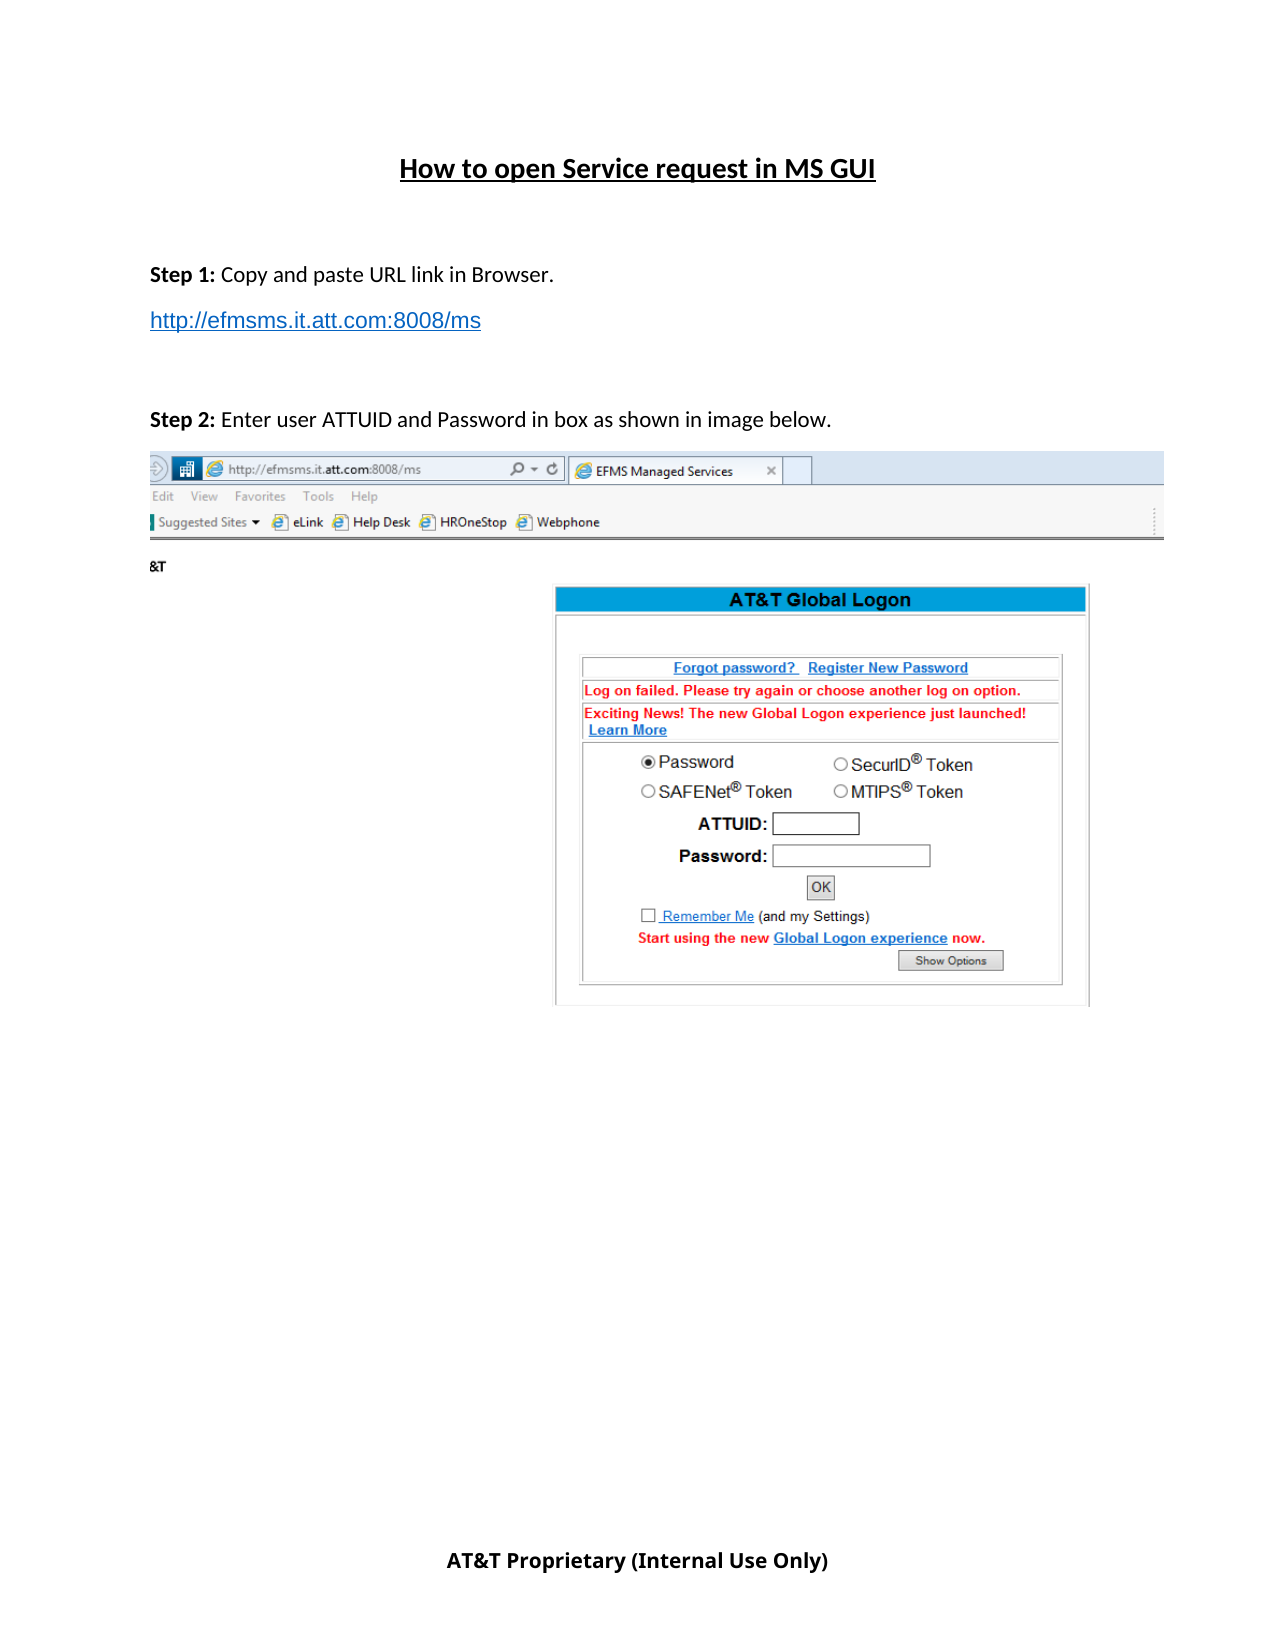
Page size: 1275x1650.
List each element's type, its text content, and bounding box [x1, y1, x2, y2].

text http://efmsms.it.att.com:8008/ms [150, 307, 1125, 333]
text Step 1: Copy and paste URL link in Browser. [150, 260, 1125, 288]
picture [150, 451, 1164, 1007]
text Step 2: Enter user ATTUID and Password in box as shown in image below. [150, 405, 1125, 433]
text How to open Service request in MS GUI [150, 150, 1125, 186]
